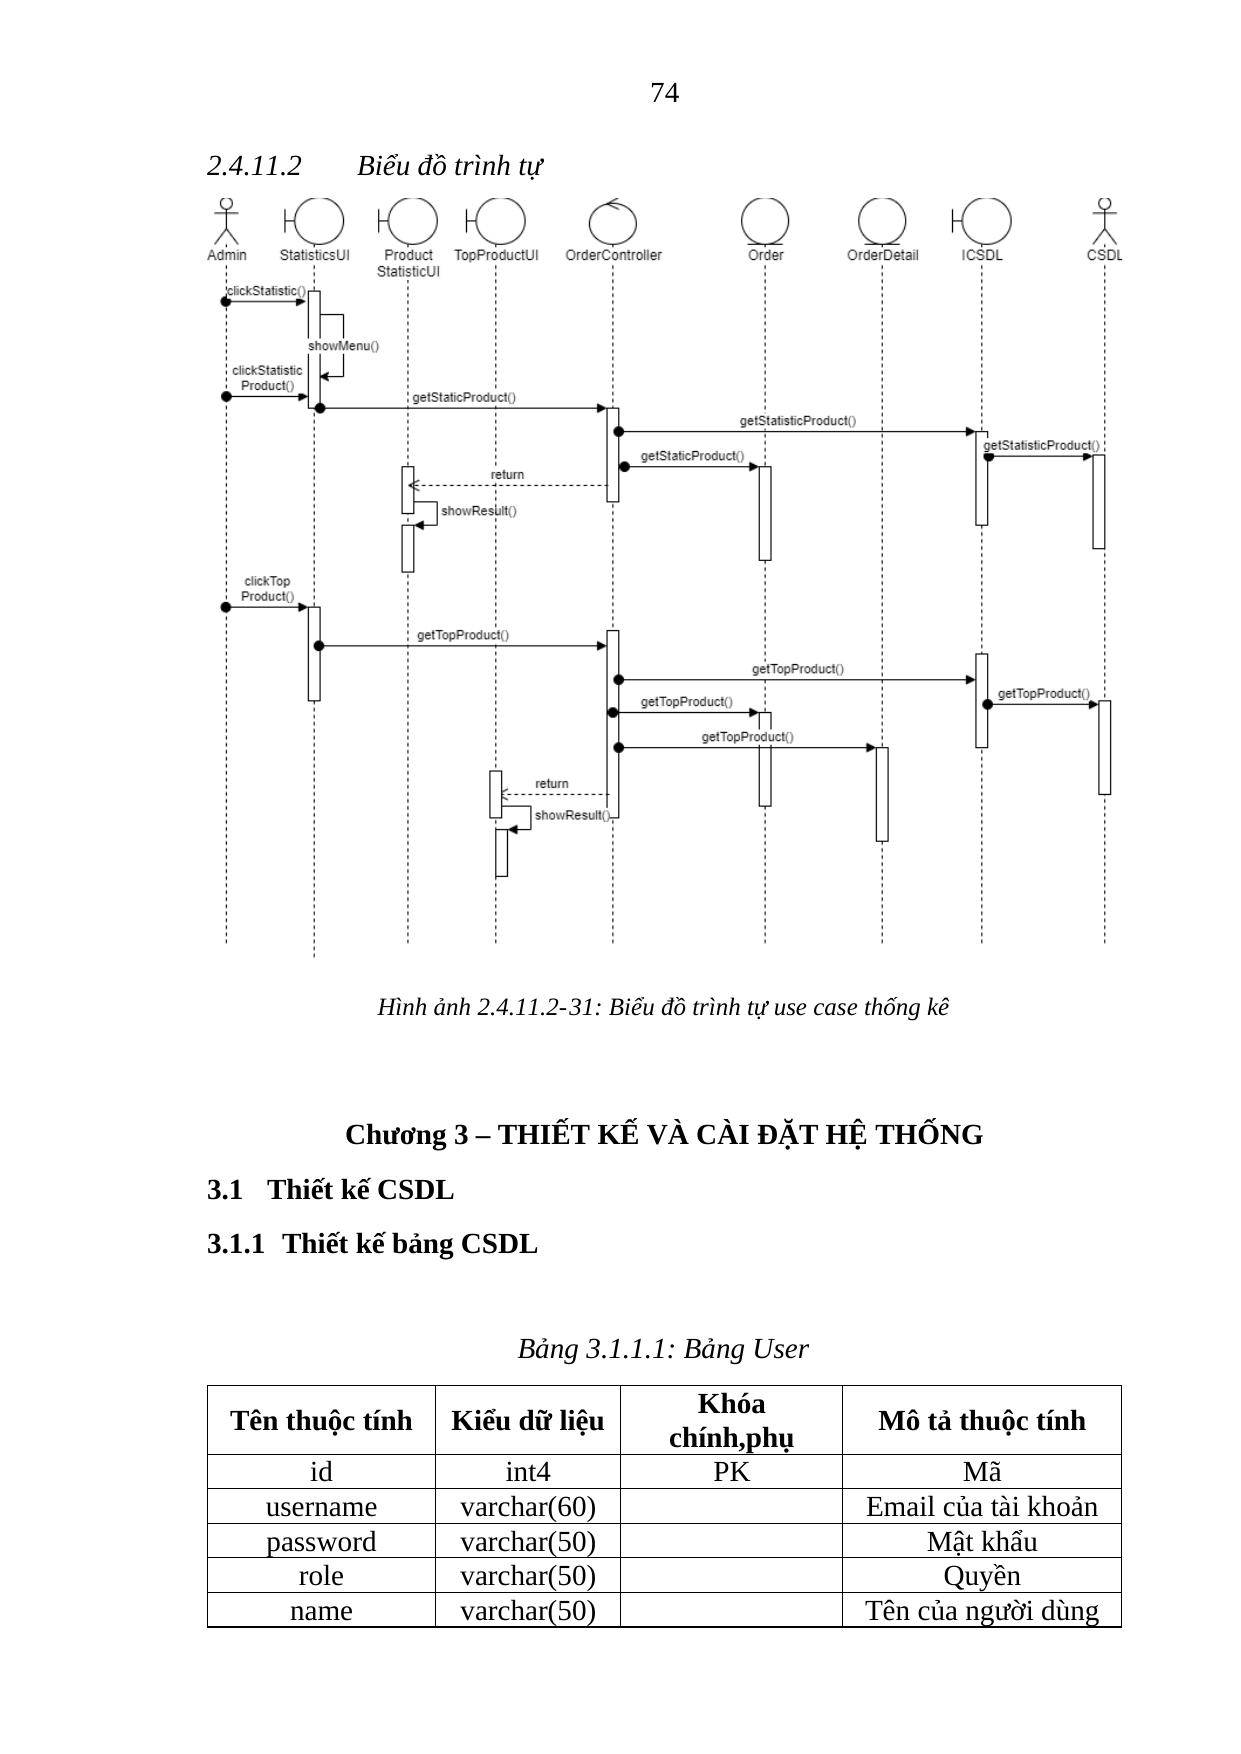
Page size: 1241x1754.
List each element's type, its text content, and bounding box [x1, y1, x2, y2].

table_cell varchar(50) [436, 1524, 620, 1557]
subtitle Thiết kế CSDL [207, 1172, 1122, 1205]
table_cell PK [621, 1455, 842, 1488]
table_cell name [208, 1593, 435, 1626]
text Bảng 3.1.1.1: Bảng User [207, 1331, 1122, 1364]
table_cell varchar(50) [436, 1558, 620, 1592]
table_cell Quyền [843, 1558, 1121, 1592]
subtitle Biểu đồ trình tự [207, 148, 1122, 181]
table_cell password [208, 1524, 435, 1557]
table_cell int4 [436, 1455, 620, 1488]
table_cell varchar(60) [436, 1489, 620, 1523]
table_cell [621, 1489, 842, 1523]
table_header Mô tả thuộc tính [843, 1386, 1121, 1453]
table_header Khóa chính,phụ [621, 1386, 842, 1453]
table_header Tên thuộc tính [208, 1386, 435, 1453]
table_cell Mật khẩu [843, 1524, 1121, 1557]
subtitle Chương 3 – THIẾT KẾ VÀ CÀI ĐẶT HỆ THỐNG [207, 1117, 1122, 1151]
table_cell [621, 1593, 842, 1626]
table_cell varchar(50) [436, 1593, 620, 1626]
subtitle Thiết kế bảng CSDL [207, 1226, 1122, 1260]
table_cell [621, 1524, 842, 1557]
table_cell Tên của người dùng [843, 1593, 1121, 1626]
table_cell Email của tài khoản [843, 1489, 1121, 1523]
table_cell id [208, 1455, 435, 1488]
table_header Kiểu dữ liệu [436, 1386, 620, 1453]
picture [206, 198, 1123, 959]
table_cell role [208, 1558, 435, 1592]
table_cell username [208, 1489, 435, 1523]
table_cell [621, 1558, 842, 1592]
table_cell Mã [843, 1455, 1121, 1488]
